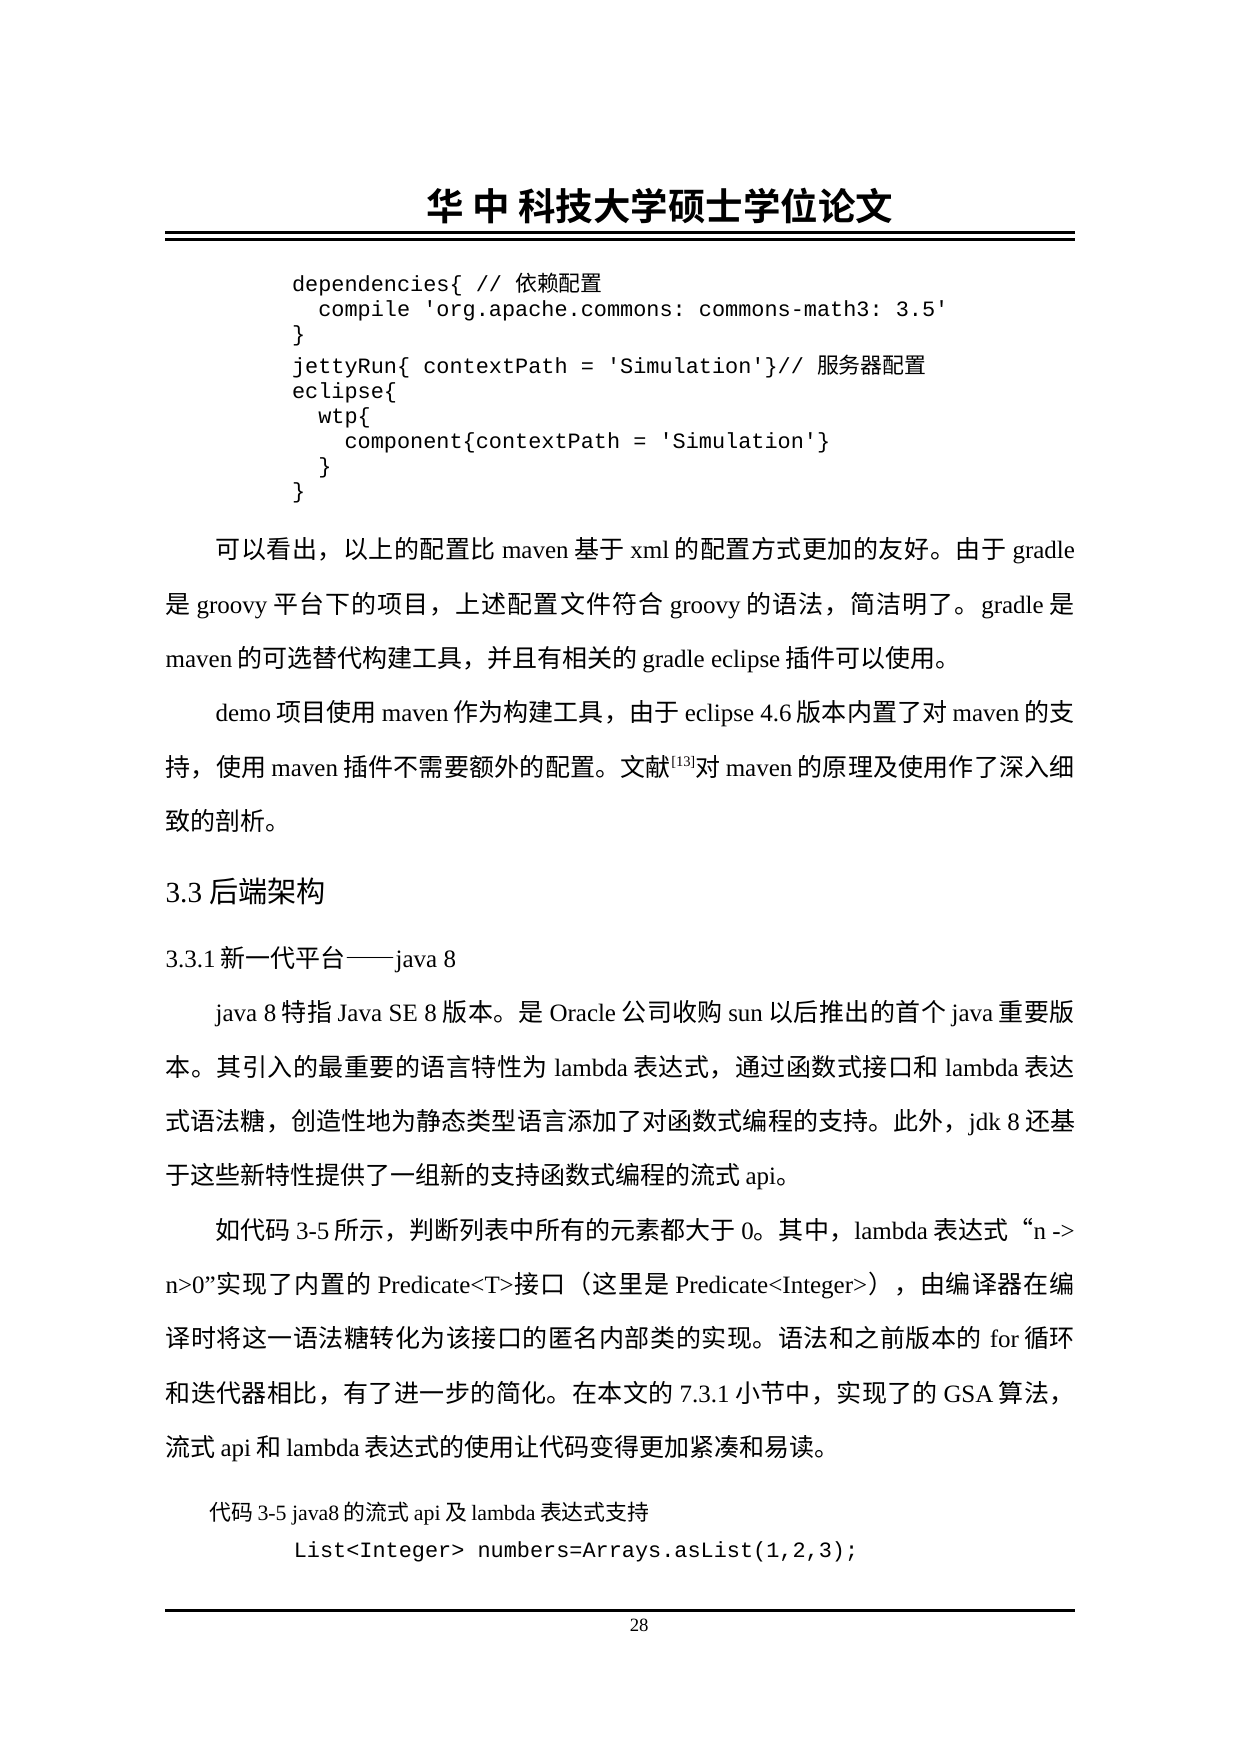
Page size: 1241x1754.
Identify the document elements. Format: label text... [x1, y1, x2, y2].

text java 8特指Java SE 8版本。是Oracle公司收购sun以后推出的首个java重要版本。其引入的最重要的语言特性为lambda表达式，通过函数式接口和lambda表达式语法糖，创造性地为静态类型语言添加了对函数式编程的支持。此外，jdk 8还基于这些新特性提供了一组新的支持函数式编程的流式api。 [165, 993, 1075, 1192]
text 如代码3-5所示，判断列表中所有的元素都大于0。其中，lambda表达式“n -> n>0”实现了内置的Predicate<T>接口（这里是Predicate<Integer>），由编译器在编译时将这一语法糖转化为该接口的匿名内部类的实现。语法和之前版本的for循环和迭代器相比，有了进一步的简化。在本文的7.3.1小节中，实现了的GSA算法，流式api和lambda表达式的使用让代码变得更加紧凑和易读。 [165, 1210, 1075, 1464]
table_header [281, 266, 960, 530]
subtitle 3.3.1新一代平台——java 8 [165, 938, 1075, 974]
text demo项目使用maven作为构建工具，由于eclipse 4.6版本内置了对maven的支持，使用maven插件不需要额外的配置。文献[13]对maven的原理及使用作了深入细致的剖析。 [165, 693, 1075, 838]
subtitle 3.3 后端架构 [165, 868, 1075, 911]
text 代码3-5 java8的流式api及lambda表达式支持 [165, 1494, 1075, 1526]
text 可以看出，以上的配置比maven基于xml的配置方式更加的友好。由于gradle是groovy平台下的项目，上述配置文件符合groovy的语法，简洁明了。gradle是maven的可选替代构建工具，并且有相关的gradle eclipse插件可以使用。 [165, 530, 1075, 675]
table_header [282, 1539, 958, 1588]
